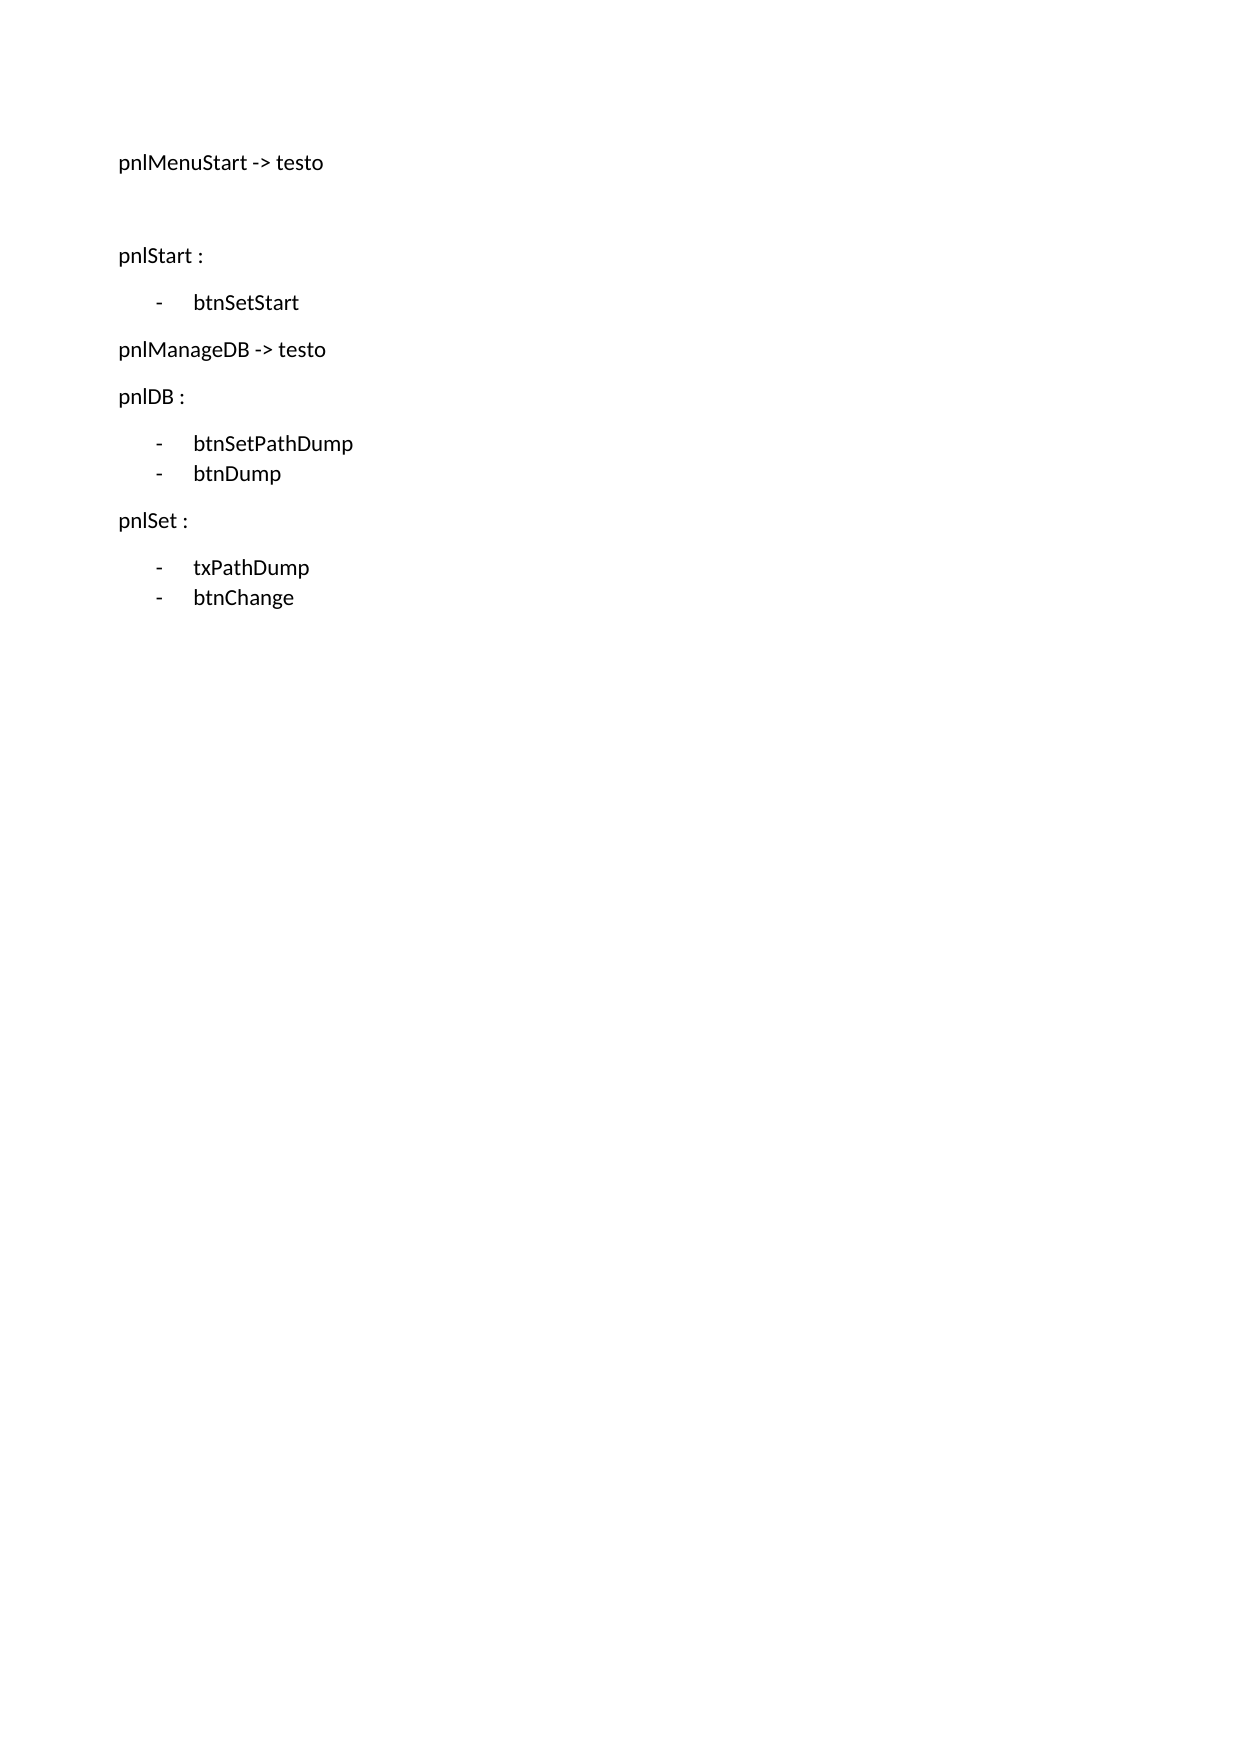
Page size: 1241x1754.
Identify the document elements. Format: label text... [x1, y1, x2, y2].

text pnlSet : [118, 506, 1122, 534]
text pnlStart : [118, 241, 1122, 269]
list btnDump [156, 459, 1122, 487]
text pnlDB : [118, 382, 1122, 410]
list btnSetPathDump [156, 429, 1122, 457]
list btnSetStart [156, 288, 1122, 316]
text pnlManageDB -> testo [118, 335, 1122, 363]
list txPathDump [156, 553, 1122, 581]
list btnChange [156, 583, 1122, 611]
text pnlMenuStart -> testo [118, 148, 1122, 176]
